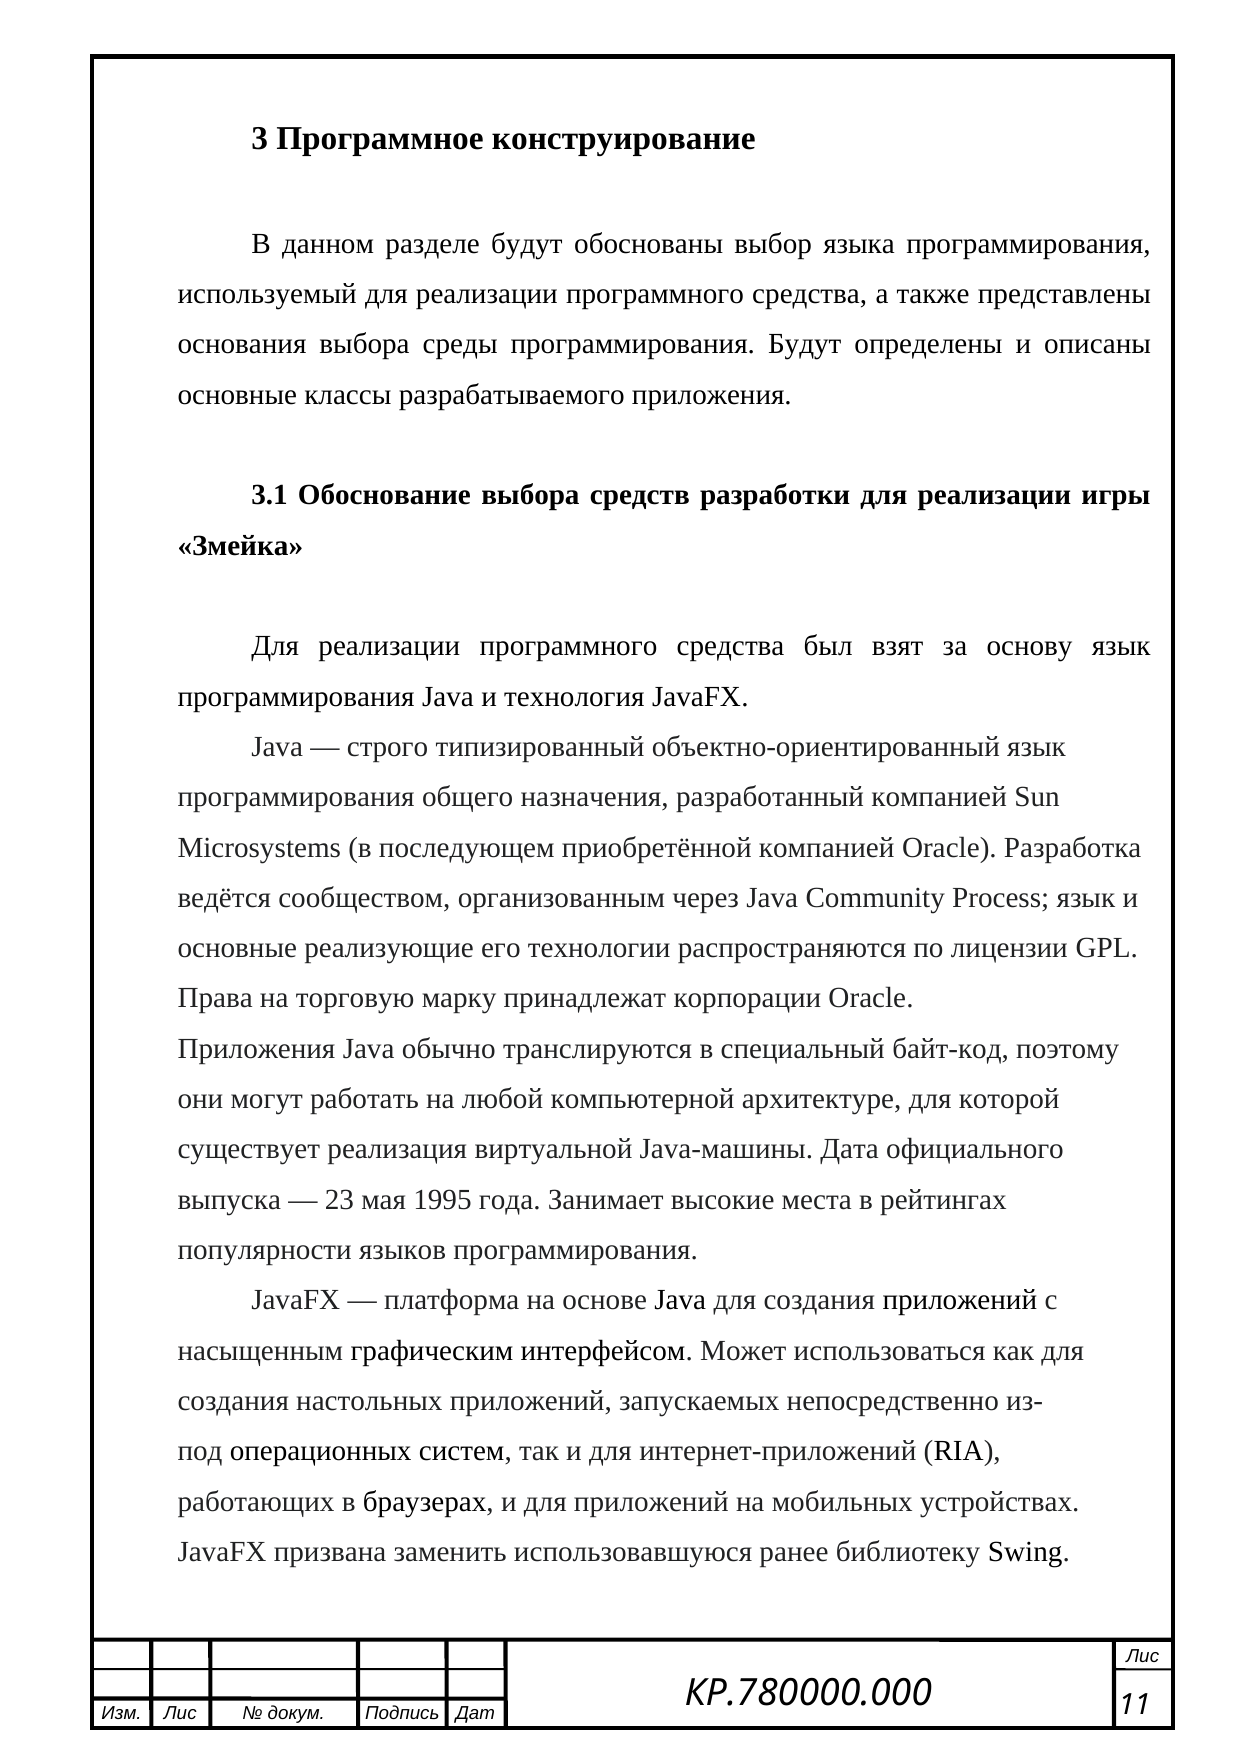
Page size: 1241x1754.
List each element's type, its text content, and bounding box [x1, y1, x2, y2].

text Приложения Java обычно транслируются в специальный байт-код, поэтому они могут работать на любой компьютерной архитектуре, для которой существует реализация виртуальной Java-машины. Дата официального выпуска — 23 мая 1995 года. Занимает высокие места в рейтингах популярности языков программирования. [177, 1031, 1152, 1266]
text Для реализации программного средства был взят за основу язык программирования Java и технология JavaFX. [177, 628, 1152, 712]
text В данном разделе будут обоснованы выбор языка программирования, используемый для реализации программного средства, а также представлены основания выбора среды программирования. Будут определены и описаны основные классы разрабатываемого приложения. [177, 226, 1152, 410]
text Java — строго типизированный объектно-ориентированный язык программирования общего назначения, разработанный компанией Sun Microsystems (в последующем приобретённой компанией Oracle). Разработка ведётся сообществом, организованным через Java Community Process; язык и основные реализующие его технологии распространяются по лицензии GPL. Права на торговую марку принадлежат корпорации Oracle. [177, 729, 1152, 1014]
text 3.1 Обоснование выбора средств разработки для реализации игры «Змейка» [177, 477, 1152, 561]
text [177, 1282, 1152, 1568]
text 3 Программное конструирование [177, 118, 1152, 156]
